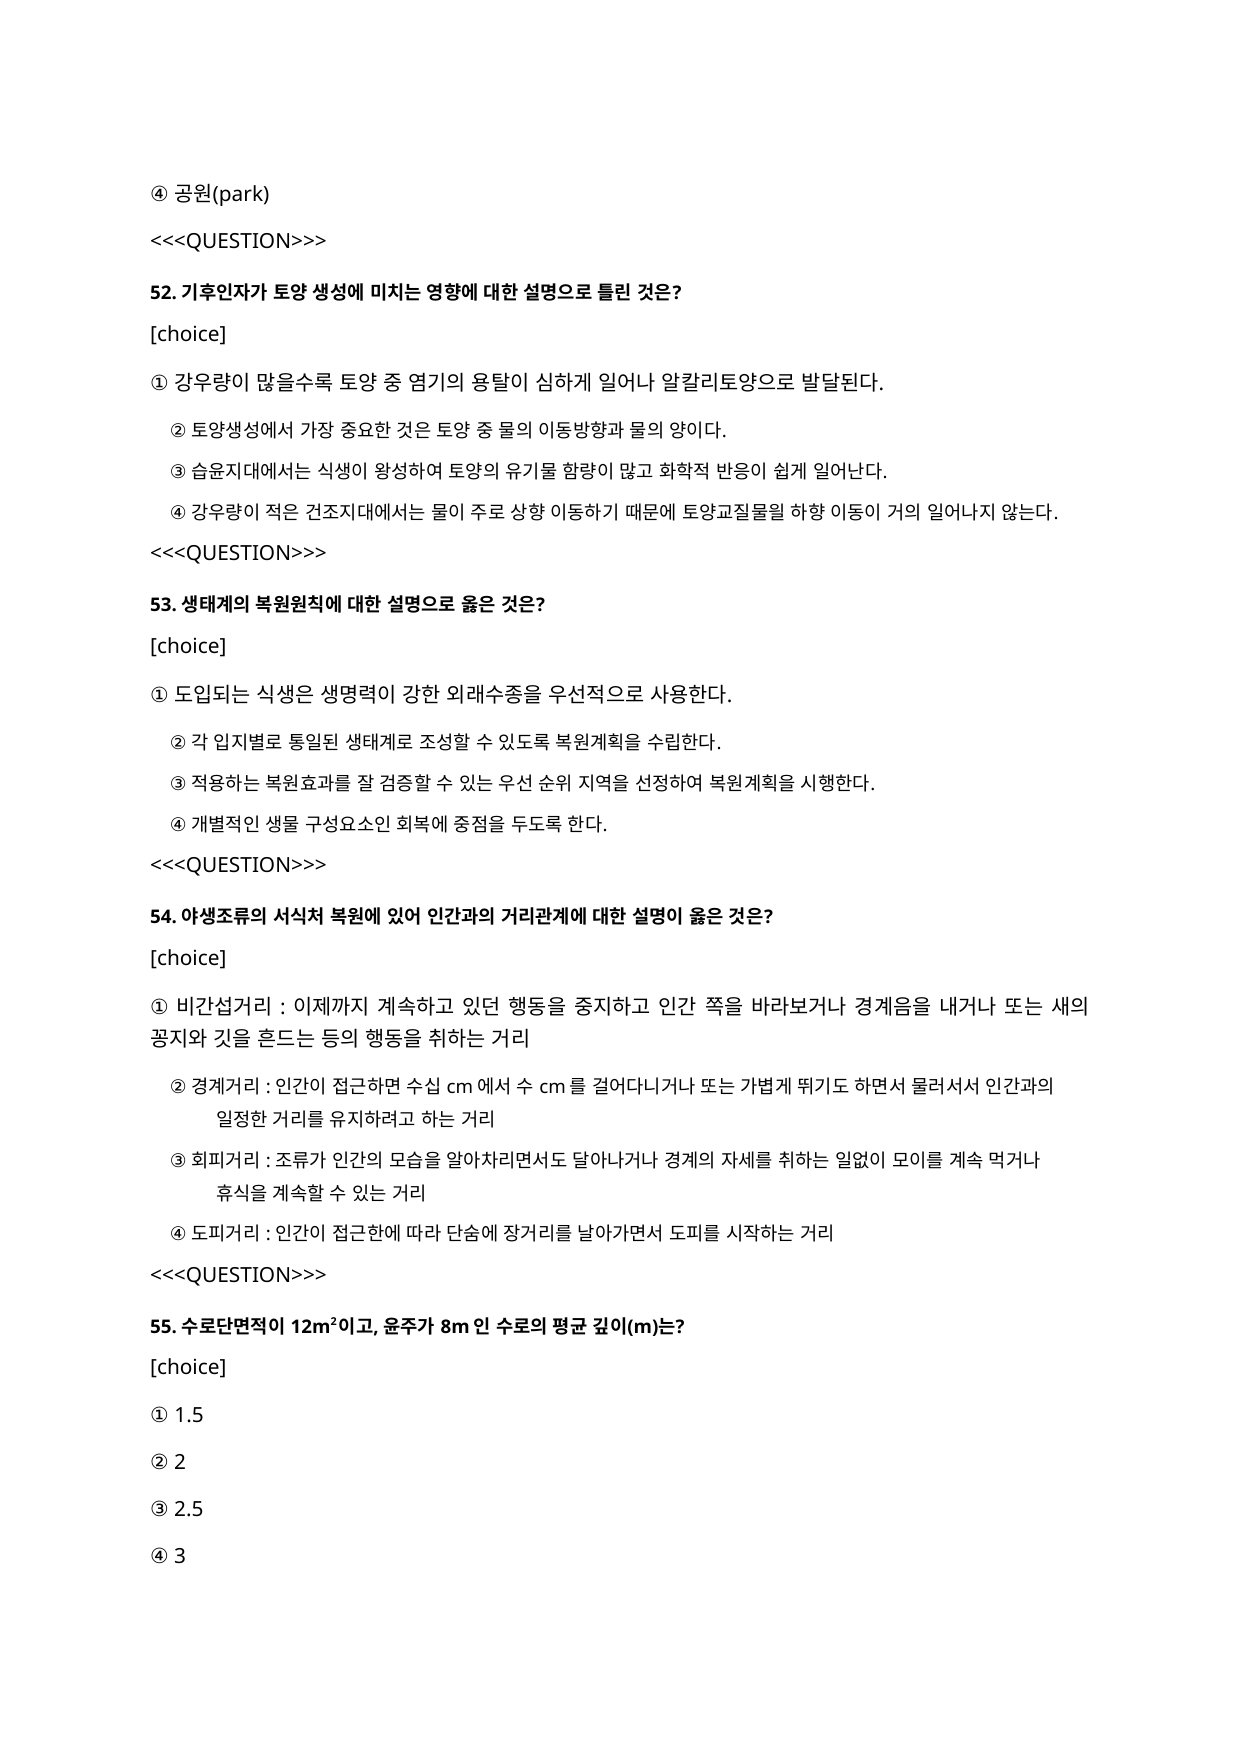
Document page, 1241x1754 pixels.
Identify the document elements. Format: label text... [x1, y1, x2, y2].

text ② 2 [150, 1447, 1090, 1475]
text ④ 강우량이 적은 건조지대에서는 물이 주로 상향 이동하기 때문에 토양교질물읠 하향 이동이 거의 일어나지 않는다. [150, 497, 1090, 525]
text <<<QUESTION>>> [150, 850, 1090, 879]
text 53. 생태계의 복원원칙에 대한 설명으로 옳은 것은? [150, 590, 1090, 617]
text <<<QUESTION>>> [150, 538, 1090, 567]
text ① 강우량이 많을수록 토양 중 염기의 용탈이 심하게 일어나 알칼리토양으로 발달된다. [150, 366, 1090, 397]
text ③ 적용하는 복원효과를 잘 검증할 수 있는 우선 순위 지역을 선정하여 복원계획을 시행한다. [150, 768, 1090, 796]
text ③ 습윤지대에서는 식생이 왕성하여 토양의 유기물 함량이 많고 화학적 반응이 쉽게 일어난다. [150, 457, 1090, 484]
text ④ 공원(park) [150, 177, 1090, 207]
text ② 각 입지별로 통일된 생태계로 조성할 수 있도록 복원계획을 수립한다. [150, 727, 1090, 755]
text ④ 도피거리 : 인간이 접근한에 따라 단숨에 장거리를 날아가면서 도피를 시작하는 거리 [150, 1219, 1090, 1246]
text ④ 3 [150, 1542, 1090, 1570]
text ④ 개별적인 생물 구성요소인 회복에 중점을 두도록 한다. [150, 809, 1090, 837]
text 55. 수로단면적이 12m2이고, 윤주가 8m인 수로의 평균 깊이(m)는? [150, 1311, 1090, 1339]
text ① 도입되는 식생은 생명력이 강한 외래수종을 우선적으로 사용한다. [150, 678, 1090, 708]
text <<<QUESTION>>> [150, 1260, 1090, 1288]
text ③ 2.5 [150, 1494, 1090, 1523]
text 54. 야생조류의 서식처 복원에 있어 인간과의 거리관계에 대한 설명이 옳은 것은? [150, 902, 1090, 929]
text [choice] [150, 631, 1090, 659]
text ① 1.5 [150, 1400, 1090, 1428]
text <<<QUESTION>>> [150, 227, 1090, 255]
text [choice] [150, 1352, 1090, 1381]
text [choice] [150, 319, 1090, 347]
text [choice] [150, 943, 1090, 971]
text ② 경계거리 : 인간이 접근하면 수십 cm에서 수 cm를 걸어다니거나 또는 가볍게 뛰기도 하면서 물러서서 인간과의 일정한 거리를 유지하려고 하는 거리 [150, 1072, 1090, 1132]
text ③ 회피거리 : 조류가 인간의 모습을 알아차리면서도 달아나거나 경계의 자세를 취하는 일없이 모이를 계속 먹거나 휴식을 계속할 수 있는 거리 [150, 1146, 1090, 1205]
text 52. 기후인자가 토양 생성에 미치는 영향에 대한 설명으로 틀린 것은? [150, 278, 1090, 305]
text ① 비간섭거리 : 이제까지 계속하고 있던 행동을 중지하고 인간 쪽을 바라보거나 경계음을 내거나 또는 새의 꽁지와 깃을 흔드는 등의 행동을 취하는 거리 [150, 990, 1090, 1053]
text ② 토양생성에서 가장 중요한 것은 토양 중 물의 이동방향과 물의 양이다. [150, 416, 1090, 443]
